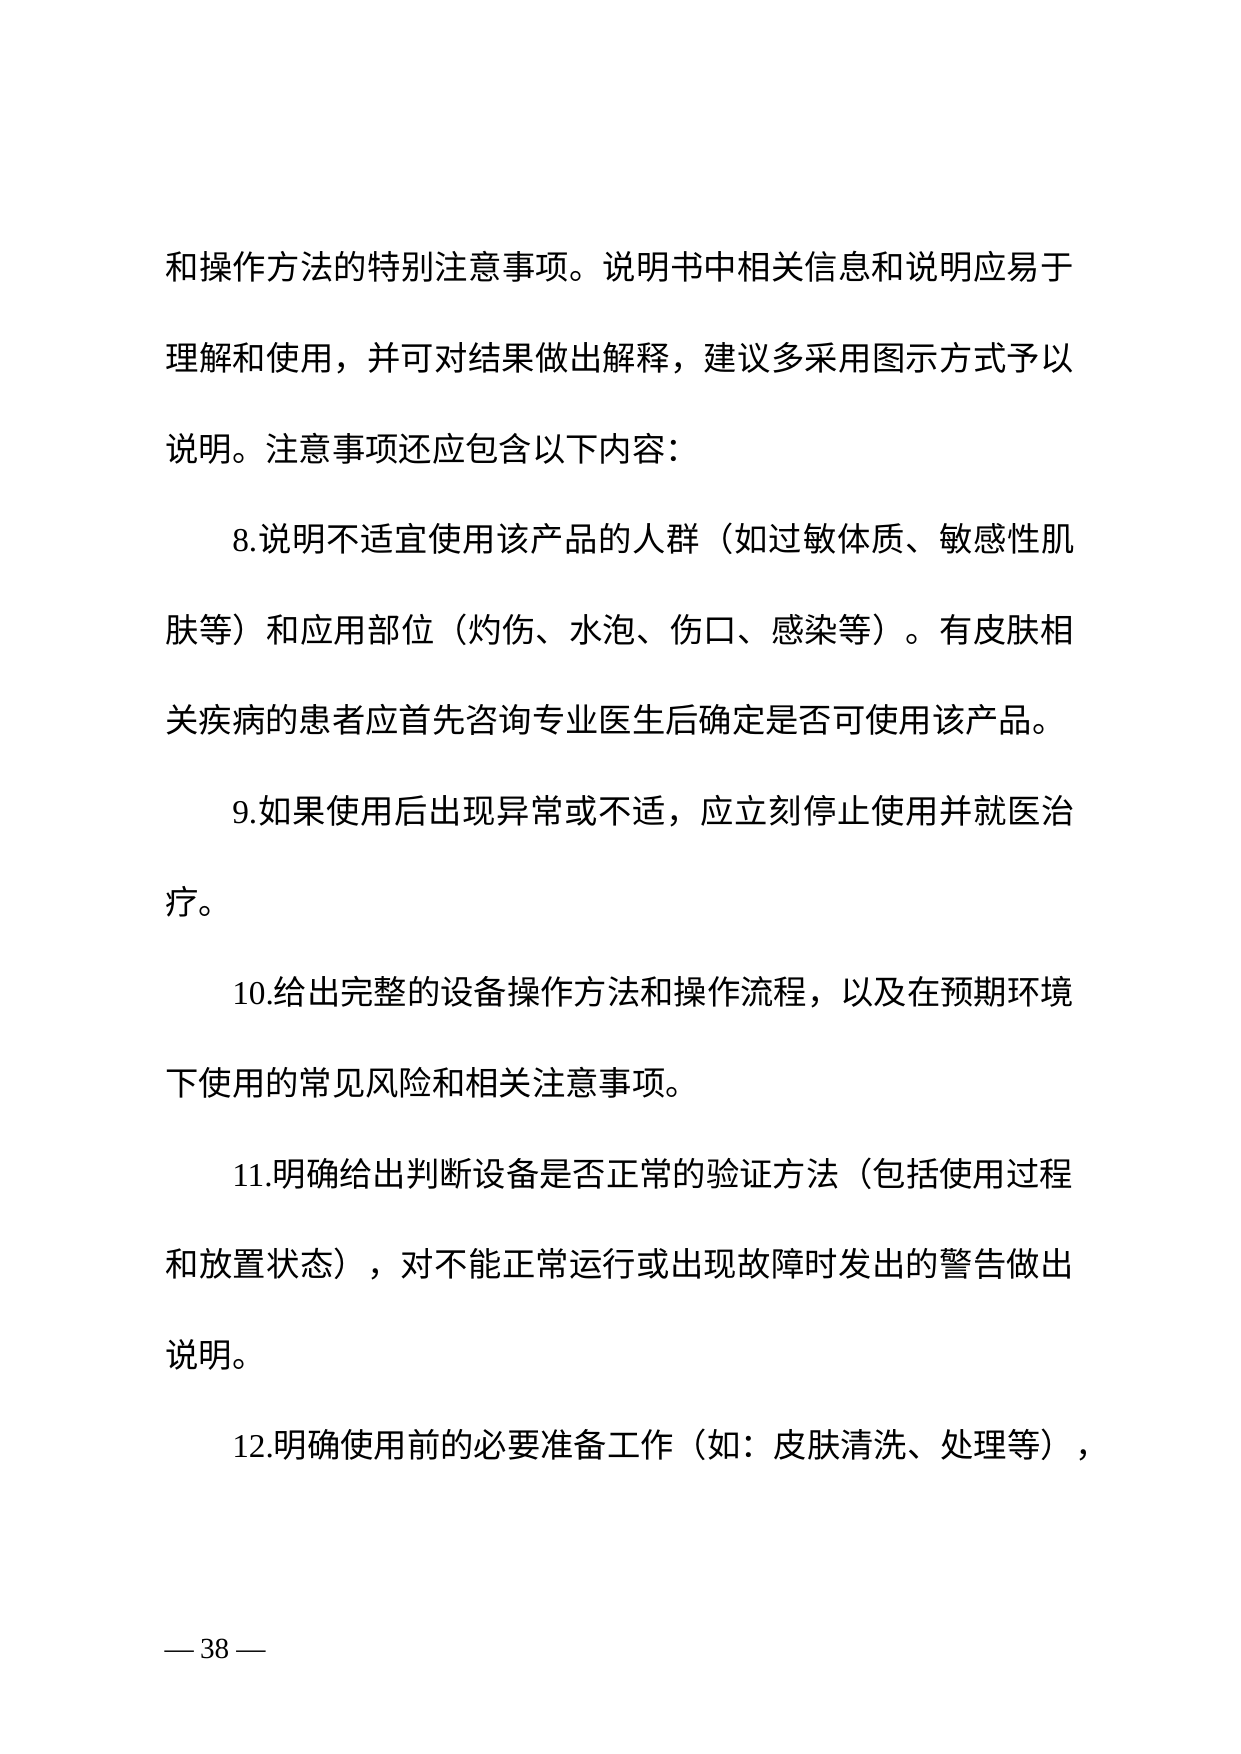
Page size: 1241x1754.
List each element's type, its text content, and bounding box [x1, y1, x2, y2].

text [165, 220, 1075, 492]
text 10.给出完整的设备操作方法和操作流程，以及在预期环境下使用的常见风险和相关注意事项。 [165, 945, 1075, 1126]
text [165, 1398, 1075, 1489]
text 11.明确给出判断设备是否正常的验证方法（包括使用过程和放置状态），对不能正常运行或出现故障时发出的警告做出说明。 [165, 1126, 1075, 1398]
text 9.如果使用后出现异常或不适，应立刻停止使用并就医治疗。 [165, 764, 1075, 945]
text 8.说明不适宜使用该产品的人群（如过敏体质、敏感性肌肤等）和应用部位（灼伤、水泡、伤口、感染等）。有皮肤相关疾病的患者应首先咨询专业医生后确定是否可使用该产品。 [165, 492, 1075, 764]
